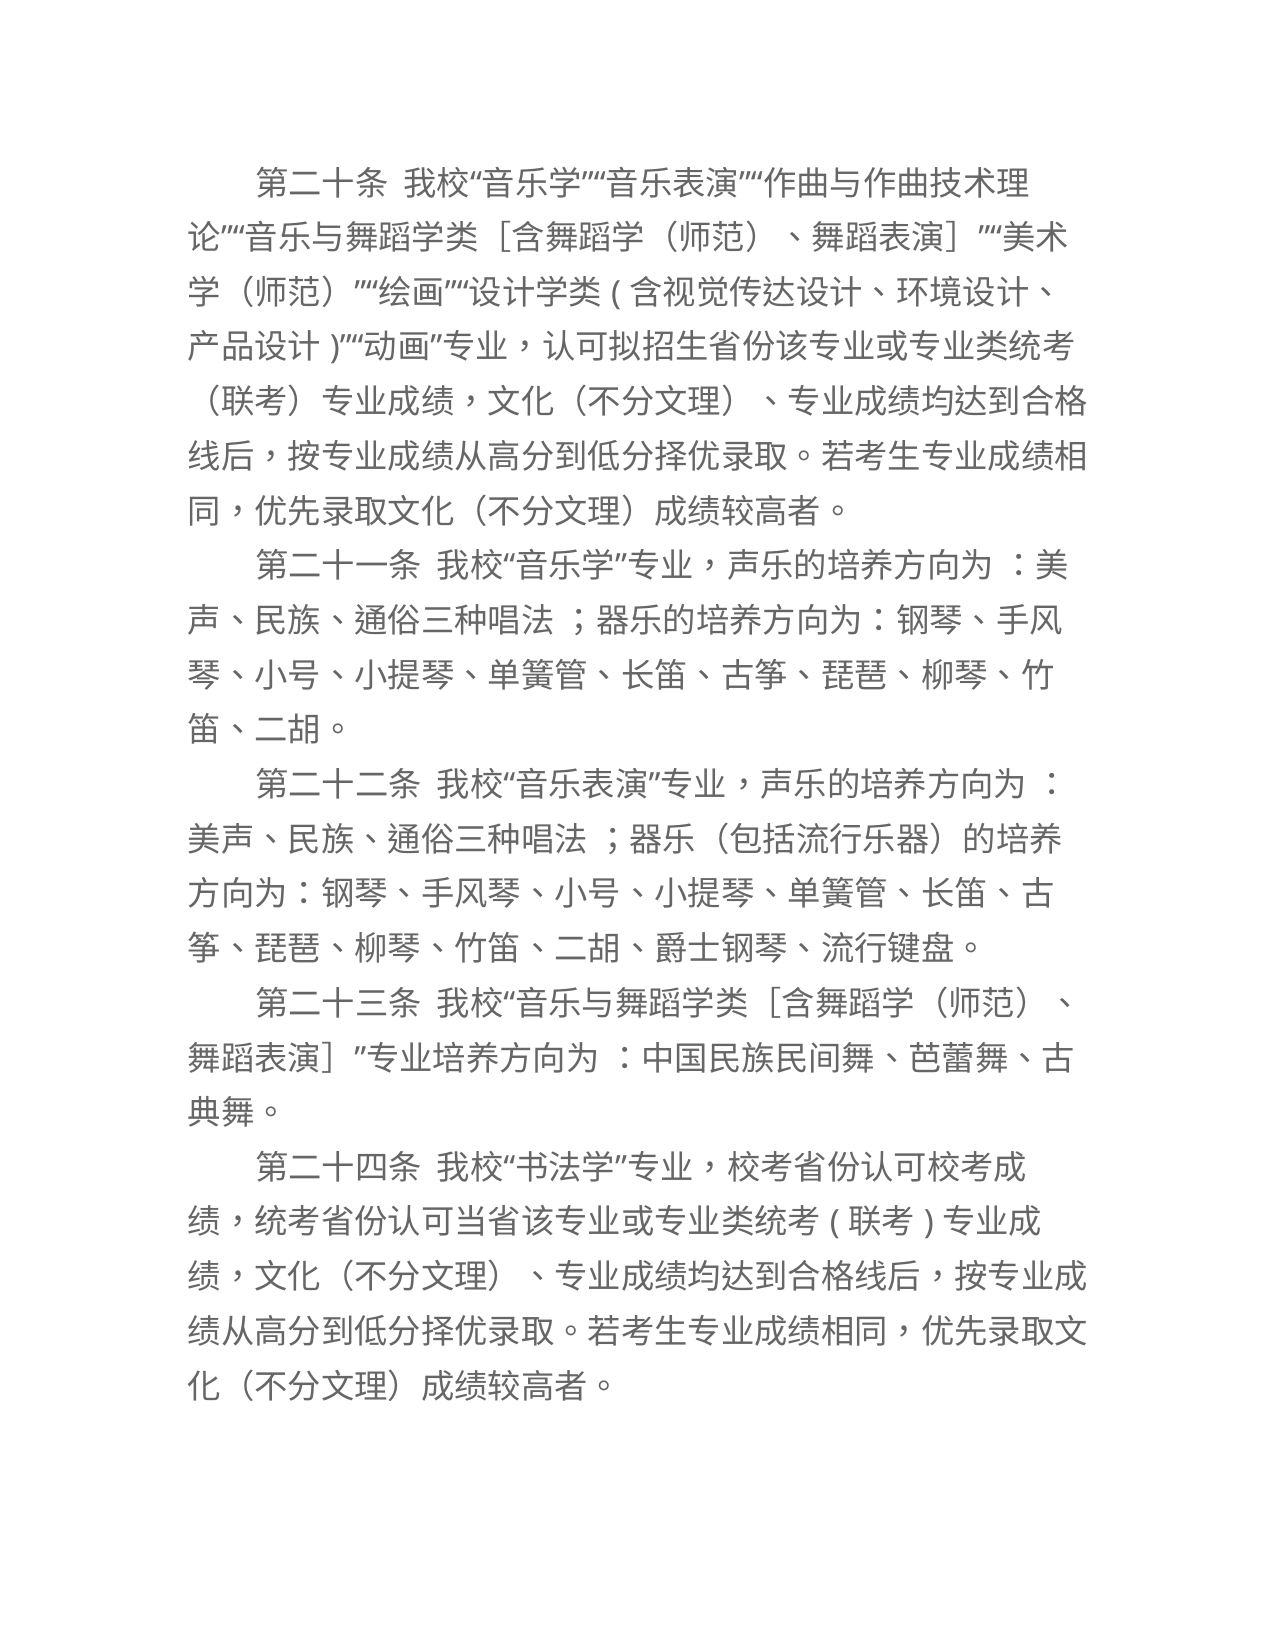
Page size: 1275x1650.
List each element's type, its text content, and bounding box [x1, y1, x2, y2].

text 第二十一条 我校“音乐学”专业，声乐的培养方向为 ：美声、民族、通俗三种唱法 ；器乐的培养方向为：钢琴、手风琴、小号、小提琴、单簧管、长笛、古筝、琵琶、柳琴、竹笛、二胡。 [187, 533, 1087, 752]
text 第二十四条 我校“书法学”专业，校考省份认可校考成绩，统考省份认可当省该专业或专业类统考 ( 联考 ) 专业成绩，文化（不分文理）、专业成绩均达到合格线后，按专业成绩从高分到低分择优录取。若考生专业成绩相同，优先录取文化（不分文理）成绩较高者。 [187, 1134, 1087, 1408]
text 第二十条 我校“音乐学”“音乐表演”“作曲与作曲技术理论”“音乐与舞蹈学类［含舞蹈学（师范）、舞蹈表演］”“美术学（师范）”“绘画”“设计学类 ( 含视觉传达设计、环境设计、产品设计 )”“动画”专业，认可拟招生省份该专业或专业类统考（联考）专业成绩，文化（不分文理）、专业成绩均达到合格线后，按专业成绩从高分到低分择优录取。若考生专业成绩相同，优先录取文化（不分文理）成绩较高者。 [187, 150, 1087, 533]
text 第二十二条 我校“音乐表演”专业，声乐的培养方向为 ：美声、民族、通俗三种唱法 ；器乐（包括流行乐器）的培养方向为：钢琴、手风琴、小号、小提琴、单簧管、长笛、古筝、琵琶、柳琴、竹笛、二胡、爵士钢琴、流行键盘。 [187, 752, 1087, 970]
text 第二十三条 我校“音乐与舞蹈学类［含舞蹈学（师范）、舞蹈表演］”专业培养方向为 ：中国民族民间舞、芭蕾舞、古典舞。 [187, 970, 1087, 1134]
